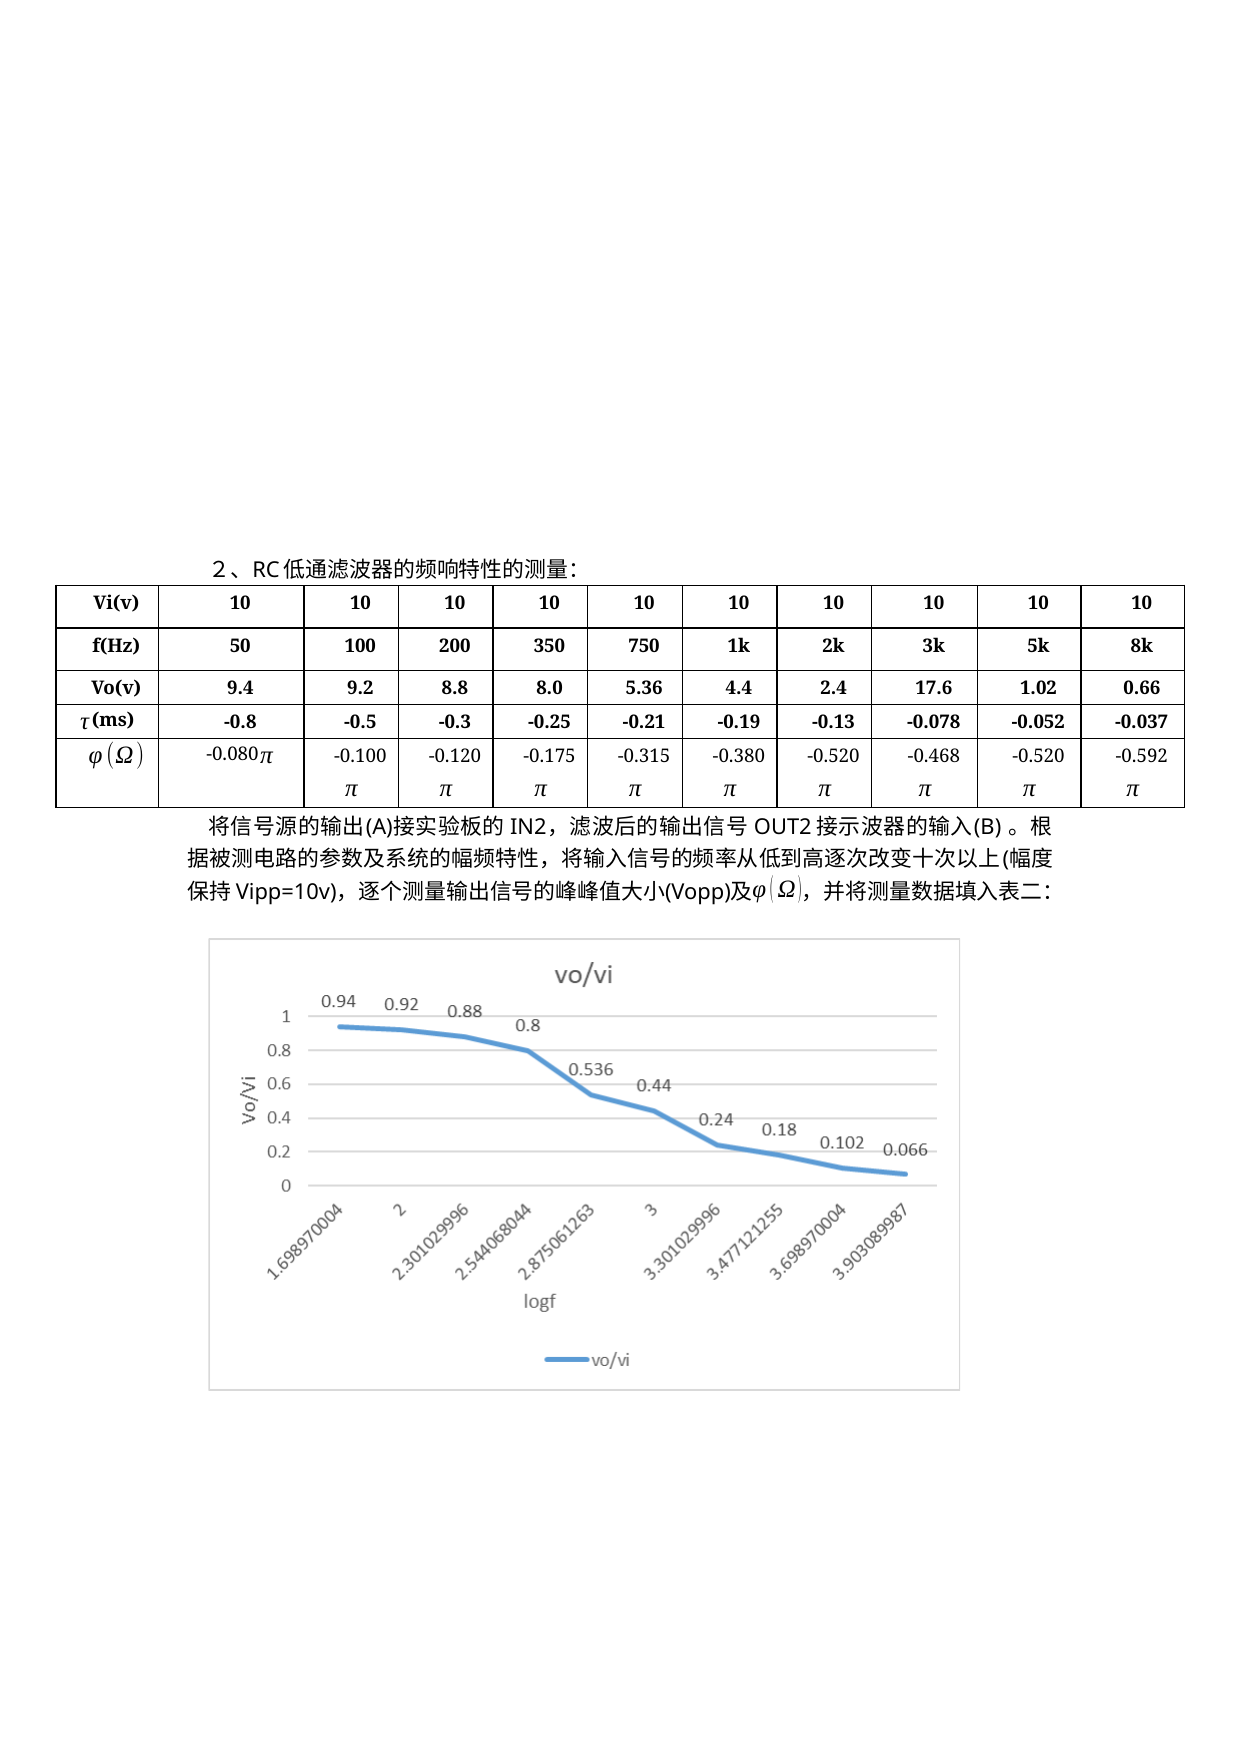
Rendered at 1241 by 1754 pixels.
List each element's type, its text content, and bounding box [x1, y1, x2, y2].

table_cell -0.5 [305, 705, 398, 738]
table_header 10 [159, 586, 303, 627]
table_cell 100 [305, 629, 398, 669]
table_cell 750 [588, 629, 682, 669]
table_cell f(Hz) [57, 629, 158, 669]
table_header Vi(v) [57, 586, 158, 627]
table_cell [57, 739, 158, 807]
table_cell 1k [683, 629, 776, 669]
table_cell -0.315 [588, 739, 682, 807]
table_cell Vo(v) [57, 671, 158, 703]
table_header 10 [778, 586, 871, 627]
table_cell 350 [494, 629, 587, 669]
table_cell -0.052 [978, 705, 1080, 738]
text ２、RC低通滤波器的频响特性的测量： [187, 552, 1053, 584]
table_cell (ms) [57, 705, 158, 738]
table_cell -0.21 [588, 705, 682, 738]
table_cell 8.0 [494, 671, 587, 703]
table_cell 3k [872, 629, 977, 669]
table_cell -0.13 [778, 705, 871, 738]
table_cell -0.8 [159, 705, 303, 738]
table_header 10 [305, 586, 398, 627]
table_cell 8k [1082, 629, 1184, 669]
table_cell -0.380 [683, 739, 776, 807]
table_cell -0.25 [494, 705, 587, 738]
table_cell -0.078 [872, 705, 977, 738]
table_cell -0.175 [494, 739, 587, 807]
table_cell -0.468 [872, 739, 977, 807]
table_header 10 [588, 586, 682, 627]
table_header 10 [872, 586, 977, 627]
table_cell 1.02 [978, 671, 1080, 703]
table_cell 5k [978, 629, 1080, 669]
table_cell -0.037 [1082, 705, 1184, 738]
table_cell -0.120 [399, 739, 492, 807]
table_cell -0.100 [305, 739, 398, 807]
table_cell 50 [159, 629, 303, 669]
picture [208, 938, 961, 1391]
table_header 10 [978, 586, 1080, 627]
table_cell 5.36 [588, 671, 682, 703]
table_cell 8.8 [399, 671, 492, 703]
table_header 10 [683, 586, 776, 627]
table_cell 2k [778, 629, 871, 669]
table_cell -0.19 [683, 705, 776, 738]
table_cell -0.520 [978, 739, 1080, 807]
table_cell -0.3 [399, 705, 492, 738]
table_cell -0.520 [778, 739, 871, 807]
table_cell 200 [399, 629, 492, 669]
table_header 10 [494, 586, 587, 627]
table_cell 2.4 [778, 671, 871, 703]
table_cell 0.66 [1082, 671, 1184, 703]
table_cell -0.080 [159, 739, 303, 807]
table_cell 9.2 [305, 671, 398, 703]
table_cell 9.4 [159, 671, 303, 703]
table_cell -0.592 [1082, 739, 1184, 807]
table_cell 4.4 [683, 671, 776, 703]
table_header 10 [1082, 586, 1184, 627]
table_header 10 [399, 586, 492, 627]
table_cell 17.6 [872, 671, 977, 703]
text 将信号源的输出(A)接实验板的IN2，滤波后的输出信号OUT2接示波器的输入(B) 。根据被测电路的参数及系统的幅频特性，将输入信号的频率从低到高逐次改变十次以上(幅度保持Vipp=10v)，逐个测量输出信号的峰峰值大小(Vopp)及，并将测量数据填入表二： [187, 808, 1053, 906]
